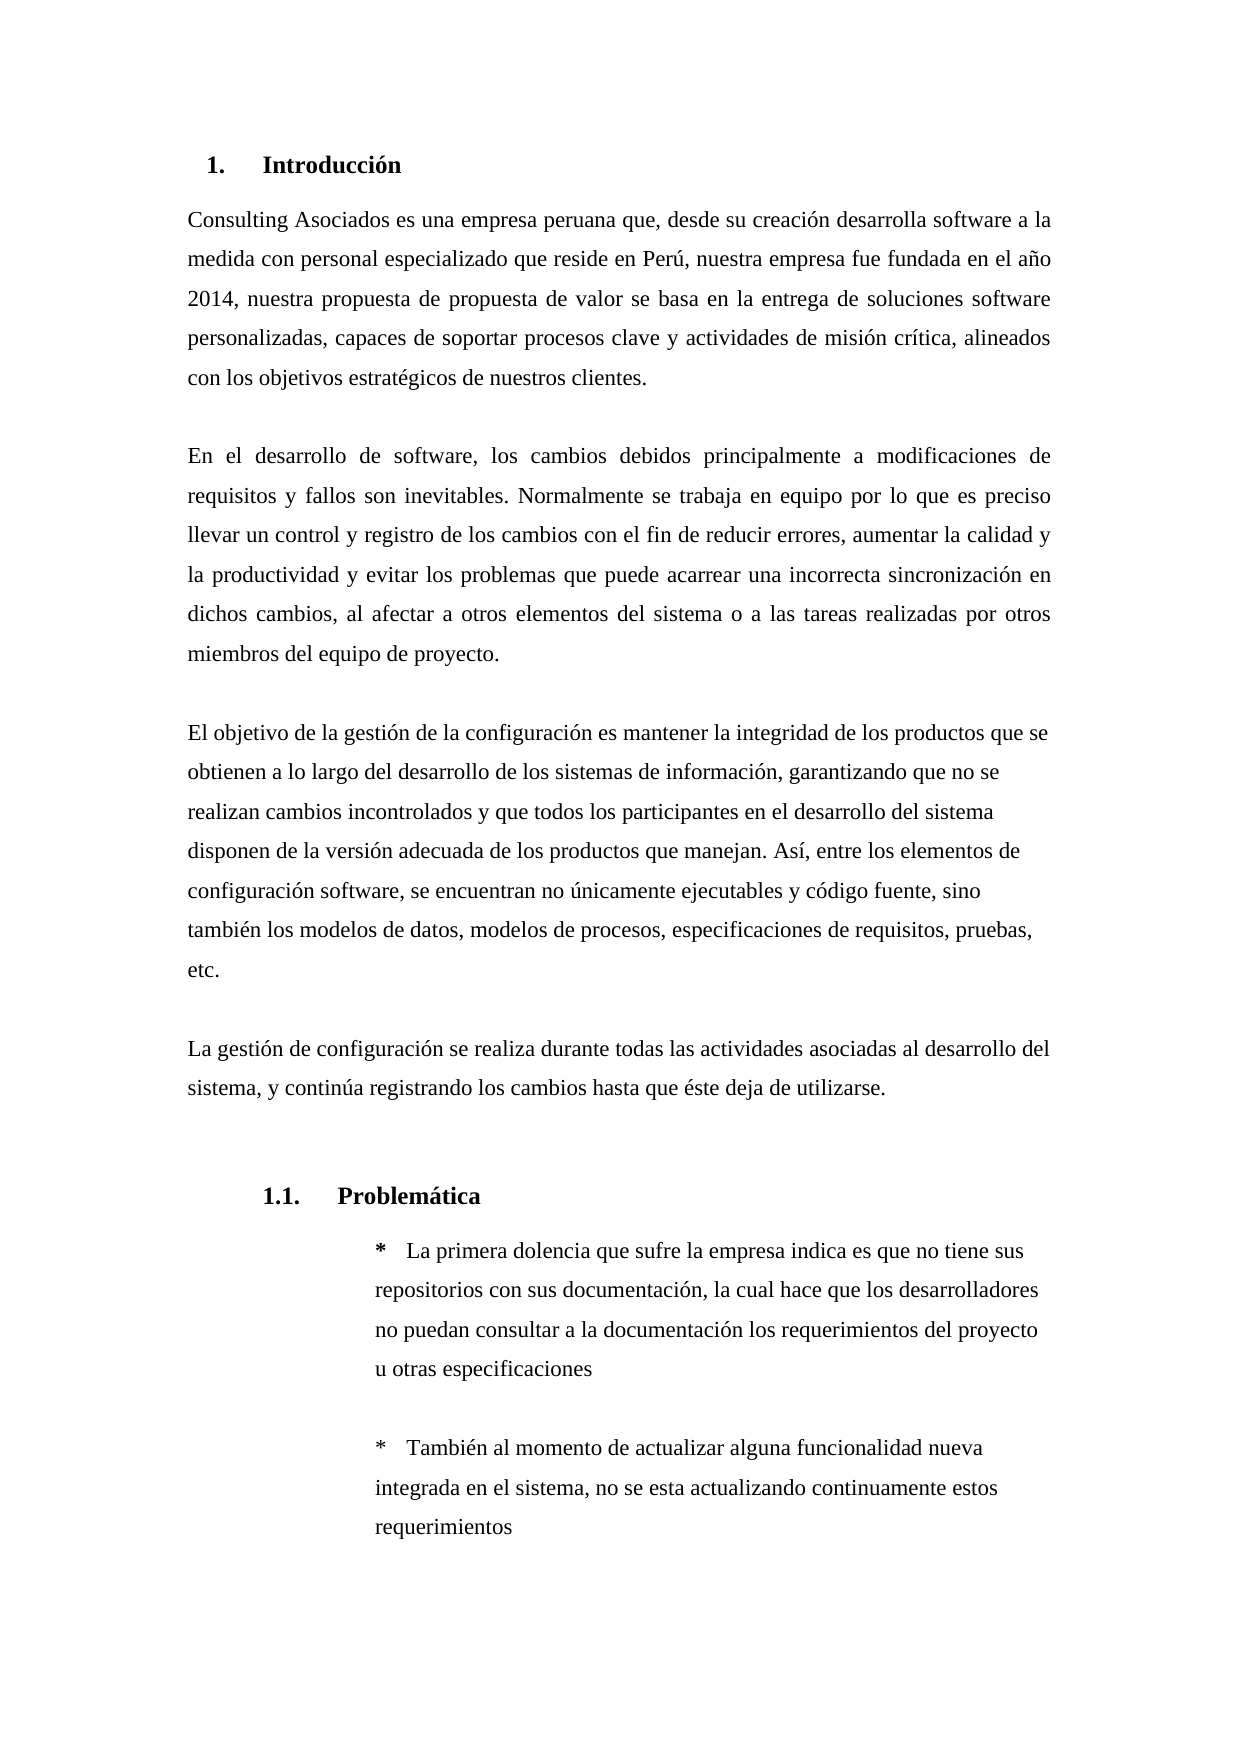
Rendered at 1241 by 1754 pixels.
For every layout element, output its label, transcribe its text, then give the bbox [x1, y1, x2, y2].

text En el desarrollo de software, los cambios debidos principalmente a modificaciones de requisitos y fallos son inevitables. Normalmente se trabaja en equipo por lo que es preciso llevar un control y registro de los cambios con el fin de reducir errores, aumentar la calidad y la productividad y evitar los problemas que puede acarrear una incorrecta sincronización en dichos cambios, al afectar a otros elementos del sistema o a las tareas realizadas por otros miembros del equipo de proyecto. [187, 442, 1053, 666]
text El objetivo de la gestión de la configuración es mantener la integridad de los productos que se obtienen a lo largo del desarrollo de los sistemas de información, garantizando que no se realizan cambios incontrolados y que todos los participantes en el desarrollo del sistema disponen de la versión adecuada de los productos que manejan. Así, entre los elementos de configuración software, se encuentran no únicamente ejecutables y código fuente, sino también los modelos de datos, modelos de procesos, especificaciones de requisitos, pruebas, etc. [187, 719, 1053, 982]
text La gestión de configuración se realiza durante todas las actividades asociadas al desarrollo del sistema, y continúa registrando los cambios hasta que éste deja de utilizarse. [187, 1035, 1053, 1101]
list * La primera dolencia que sufre la empresa indica es que no tiene sus repositorios con sus documentación, la cual hace que los desarrolladores no puedan consultar a la documentación los requerimientos del proyecto u otras especificaciones [375, 1237, 1053, 1382]
subtitle Problemática [300, 1181, 1053, 1210]
list * También al momento de actualizar alguna funcionalidad nueva integrada en el sistema, no se esta actualizando continuamente estos requerimientos [375, 1434, 1053, 1540]
subtitle Introducción [225, 150, 1053, 179]
text Consulting Asociados es una empresa peruana que, desde su creación desarrolla software a la medida con personal especializado que reside en Perú, nuestra empresa fue fundada en el año 2014, nuestra propuesta de propuesta de valor se basa en la entrega de soluciones software personalizadas, capaces de soportar procesos clave y actividades de misión crítica, alineados con los objetivos estratégicos de nuestros clientes. [187, 206, 1053, 390]
